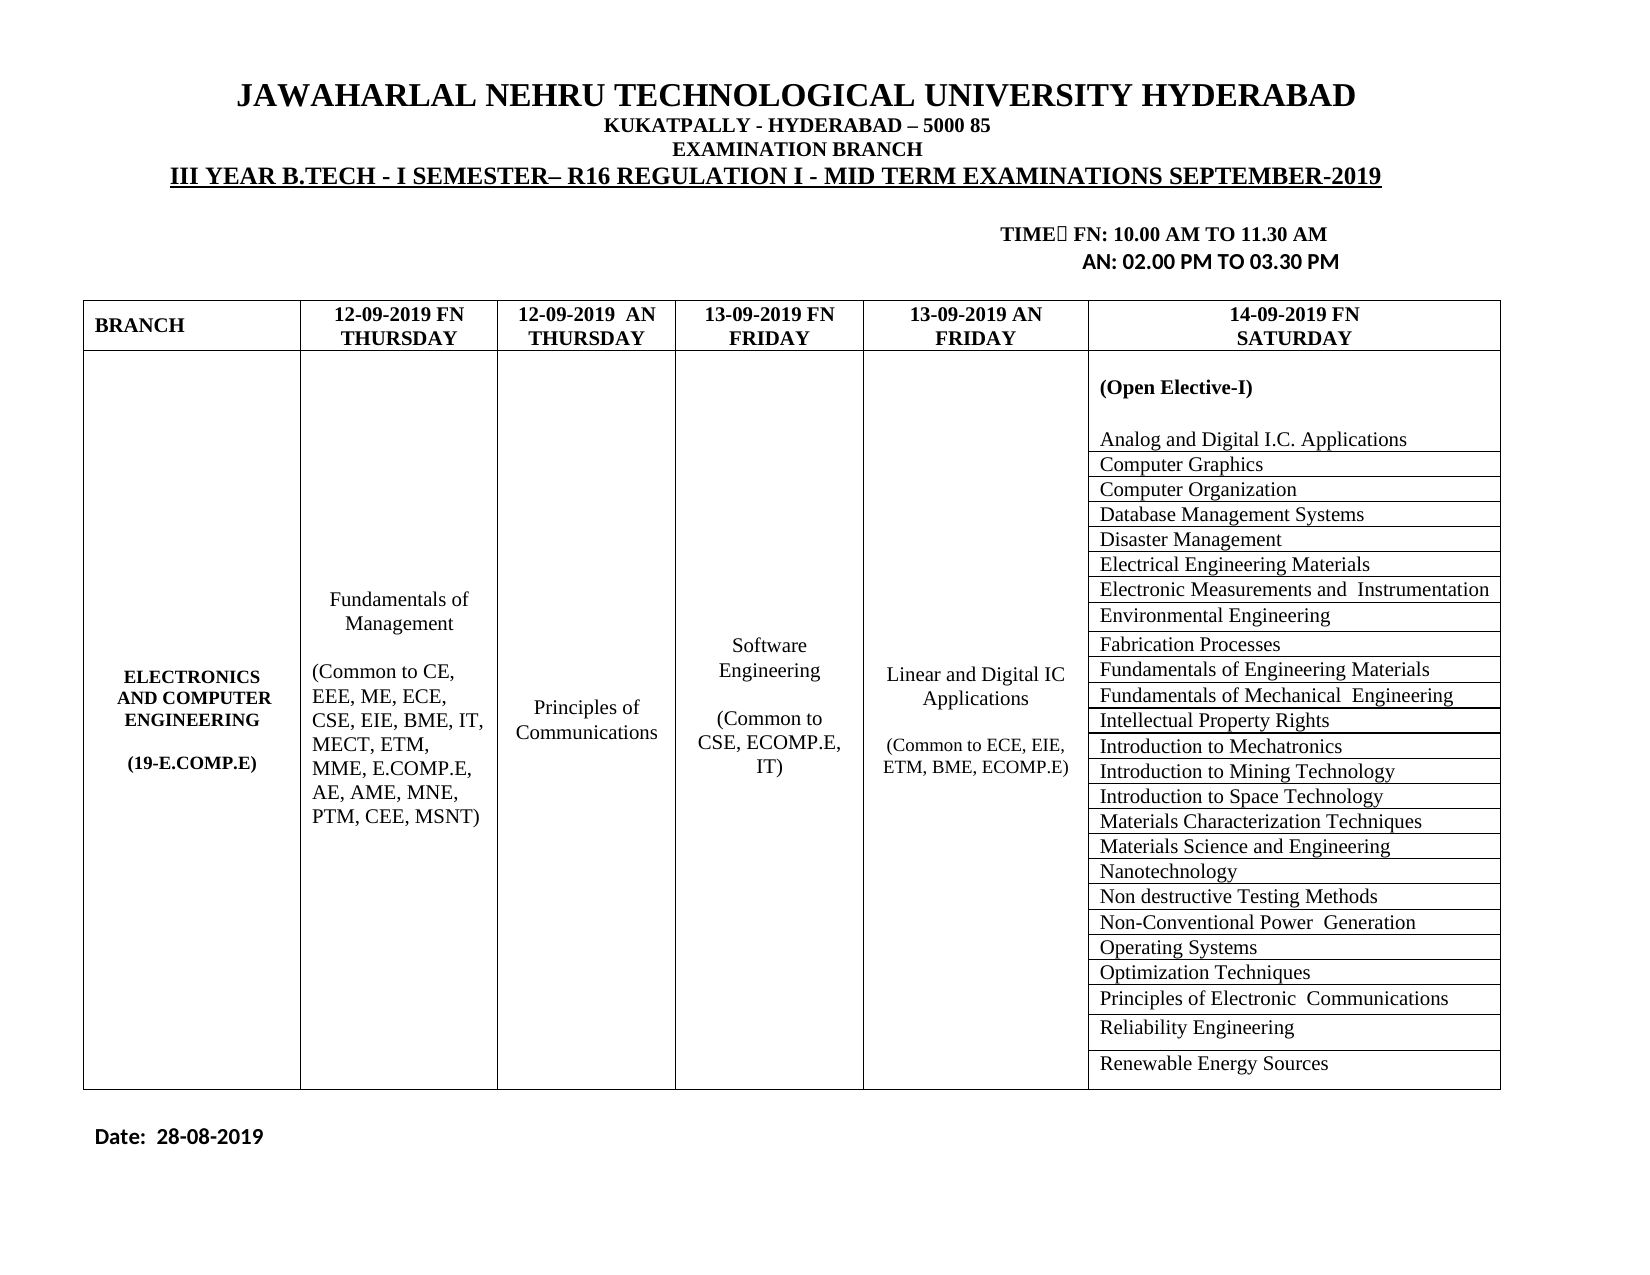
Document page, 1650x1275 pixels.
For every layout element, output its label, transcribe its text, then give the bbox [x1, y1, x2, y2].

table_cell Fabrication Processes [1089, 632, 1500, 656]
table_cell Fundamentals of Mechanical Engineering [1089, 683, 1500, 707]
table_header 14-09-2019 FN SATURDAY [1089, 301, 1500, 349]
table_cell Reliability Engineering [1089, 1015, 1500, 1050]
table_cell Principles of Communications [498, 351, 675, 1089]
table_header 12-09-2019 AN THURSDAY [498, 301, 675, 349]
table_cell Electronic Measurements and Instrumentation [1089, 577, 1500, 602]
text AN: 02.00 PM TO 03.30 PM [919, 247, 1500, 275]
table_cell Computer Organization [1089, 477, 1500, 501]
table_cell Operating Systems [1089, 935, 1500, 959]
table_cell Disaster Management [1089, 527, 1500, 551]
table_cell Linear and Digital IC Applications (Common to ECE, EIE, ETM, BME, ECOMP.E) [864, 351, 1088, 1089]
table_cell Intellectual Property Rights [1089, 709, 1500, 732]
table_cell Computer Graphics [1089, 452, 1500, 476]
table_cell Materials Characterization Techniques [1089, 809, 1500, 833]
table_cell Database Management Systems [1089, 502, 1500, 526]
table_cell Principles of Electronic Communications [1089, 985, 1500, 1014]
table_cell Introduction to Space Technology [1089, 784, 1500, 808]
table_cell Non destructive Testing Methods [1089, 884, 1500, 909]
table_cell Non-Conventional Power Generation [1089, 910, 1500, 934]
table_header 12-09-2019 FN THURSDAY [301, 301, 497, 349]
table_cell Fundamentals of Management (Common to CE, EEE, ME, ECE, CSE, EIE, BME, IT, MECT, ETM, MME, E.COMP.E, AE, AME, MNE, PTM, CEE, MSNT) [301, 351, 497, 1089]
table_header 13-09-2019 FN FRIDAY [676, 301, 863, 349]
table_cell Environmental Engineering [1089, 603, 1500, 631]
table_header 13-09-2019 AN FRIDAY [864, 301, 1088, 349]
table_cell Fundamentals of Engineering Materials [1089, 657, 1500, 682]
table_cell Introduction to Mechatronics [1089, 734, 1500, 758]
table_cell (Open Elective-I) Analog and Digital I.C. Applications [1089, 351, 1500, 451]
table_cell Optimization Techniques [1089, 960, 1500, 984]
table_cell Renewable Energy Sources [1089, 1051, 1500, 1089]
table_header BRANCH [84, 301, 300, 349]
text TIME FN: 10.00 AM TO 11.30 AM [1000, 219, 1353, 247]
table_cell Nanotechnology [1089, 859, 1500, 883]
table_cell Materials Science and Engineering [1089, 834, 1500, 858]
table_cell ELECTRONICS AND COMPUTER ENGINEERING (19-E.COMP.E) [84, 351, 300, 1089]
text Date: 28-08-2019 [94, 1122, 1500, 1150]
table_cell Software Engineering (Common to CSE, ECOMP.E, IT) [676, 351, 863, 1089]
table_cell Introduction to Mining Technology [1089, 759, 1500, 783]
table_cell Electrical Engineering Materials [1089, 552, 1500, 576]
